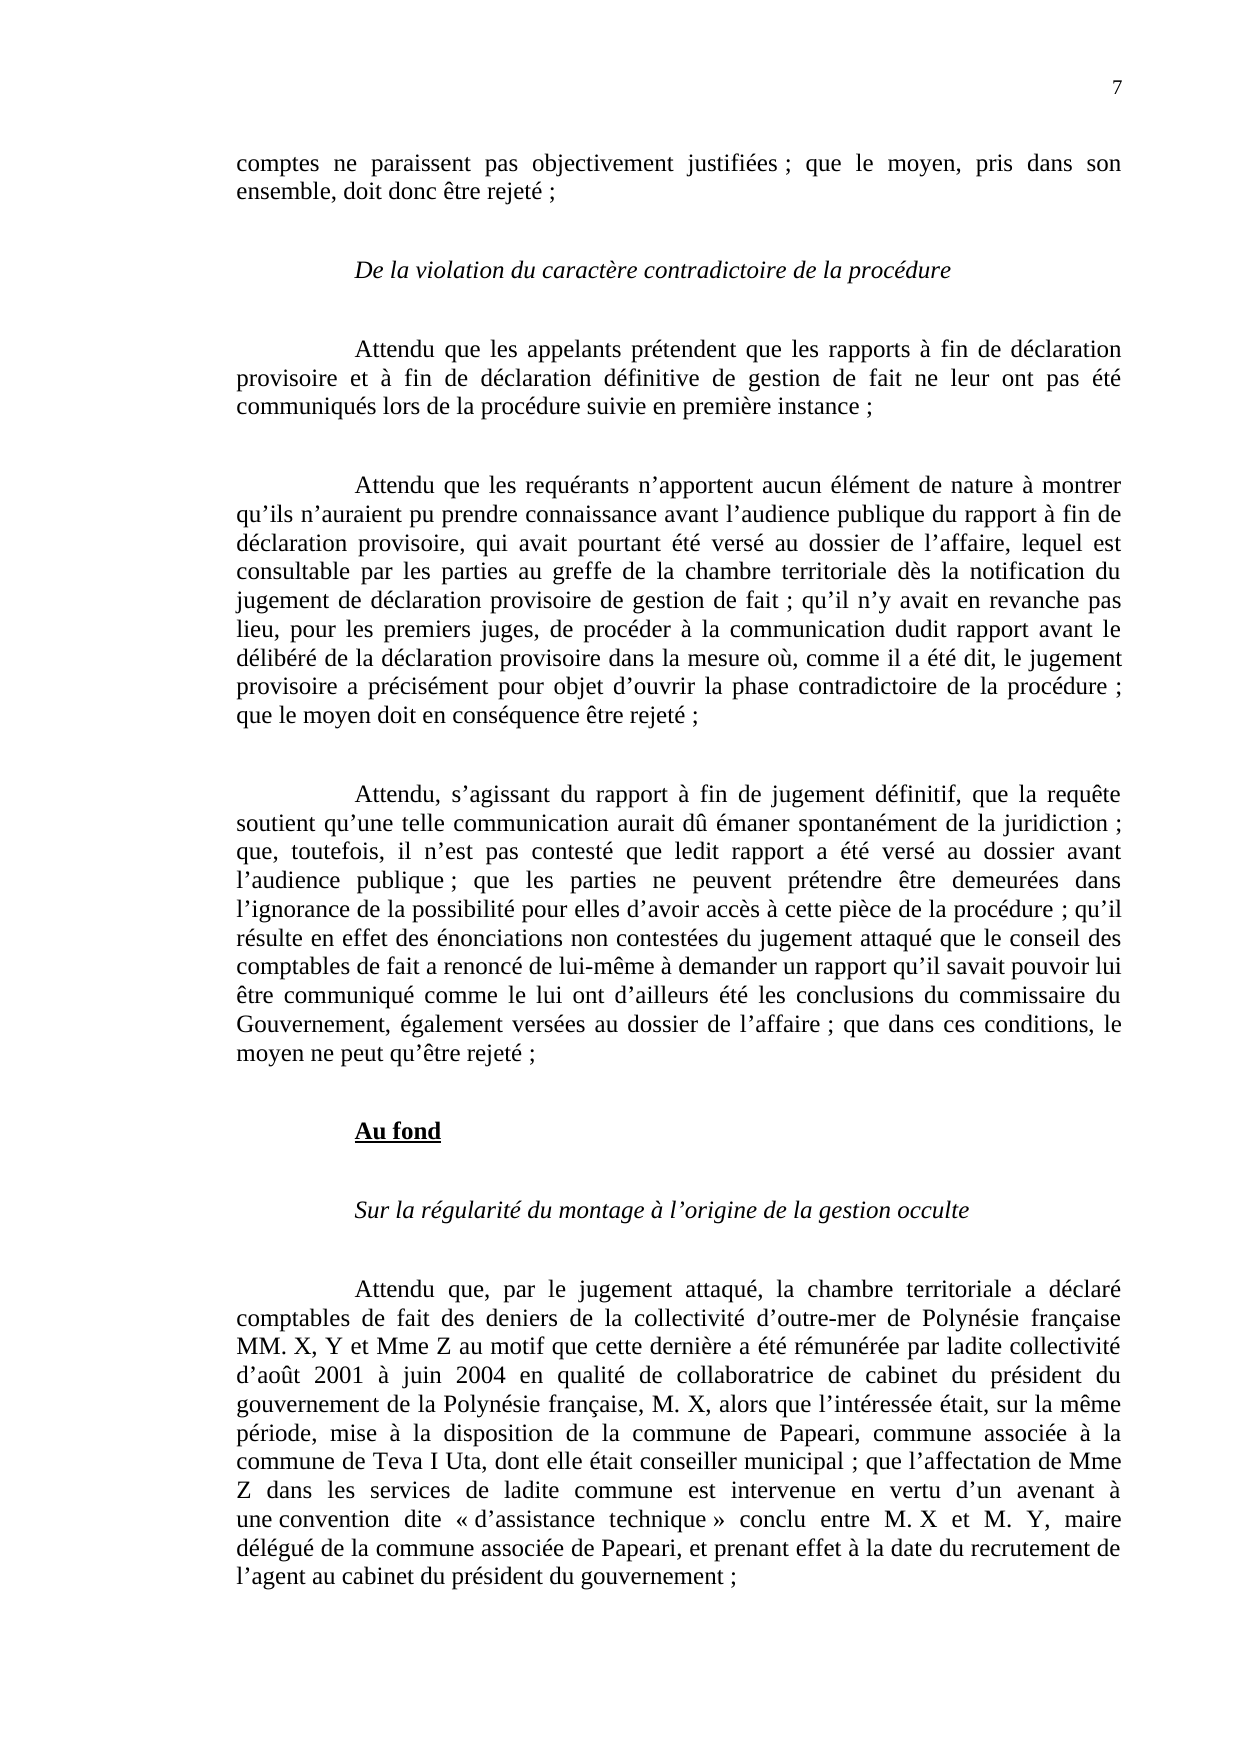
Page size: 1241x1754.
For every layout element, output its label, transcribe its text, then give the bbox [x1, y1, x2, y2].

text Attendu que, par le jugement attaqué, la chambre territoriale a déclaré comptables de fait des deniers de la collectivité d’outre-mer de Polynésie française MM. X, Y et Mme Z au motif que cette dernière a été rémunérée par ladite collectivité d’août 2001 à juin 2004 en qualité de collaboratrice de cabinet du président du gouvernement de la Polynésie française, M. X, alors que l’intéressée était, sur la même période, mise à la disposition de la commune de Papeari, commune associée à la commune de Teva I Uta, dont elle était conseiller municipal ; que l’affectation de Mme Z dans les services de ladite commune est intervenue en vertu d’un avenant à une convention dite « d’assistance technique » conclu entre M. X et M. Y, maire délégué de la commune associée de Papeari, et prenant effet à la date du recrutement de l’agent au cabinet du président du gouvernement ; [236, 1274, 1122, 1590]
text Attendu que les requérants n’apportent aucun élément de nature à montrer qu’ils n’auraient pu prendre connaissance avant l’audience publique du rapport à fin de déclaration provisoire, qui avait pourtant été versé au dossier de l’affaire, lequel est consultable par les parties au greffe de la chambre territoriale dès la notification du jugement de déclaration provisoire de gestion de fait ; qu’il n’y avait en revanche pas lieu, pour les premiers juges, de procéder à la communication dudit rapport avant le délibéré de la déclaration provisoire dans la mesure où, comme il a été dit, le jugement provisoire a précisément pour objet d’ouvrir la phase contradictoire de la procédure ; que le moyen doit en conséquence être rejeté ; [236, 470, 1122, 729]
text Sur la régularité du montage à l’origine de la gestion occulte [236, 1195, 1122, 1224]
text Attendu, s’agissant du rapport à fin de jugement définitif, que la requête soutient qu’une telle communication aurait dû émaner spontanément de la juridiction ; que, toutefois, il n’est pas contesté que ledit rapport a été versé au dossier avant l’audience publique ; que les parties ne peuvent prétendre être demeurées dans l’ignorance de la possibilité pour elles d’avoir accès à cette pièce de la procédure ; qu’il résulte en effet des énonciations non contestées du jugement attaqué que le conseil des comptables de fait a renoncé de lui-même à demander un rapport qu’il savait pouvoir lui être communiqué comme le lui ont d’ailleurs été les conclusions du commissaire du Gouvernement, également versées au dossier de l’affaire ; que dans ces conditions, le moyen ne peut qu’être rejeté ; [236, 779, 1122, 1066]
text De la violation du caractère contradictoire de la procédure [236, 255, 1122, 284]
text Au fond [236, 1116, 1122, 1145]
text Attendu que les appelants prétendent que les rapports à fin de déclaration provisoire et à fin de déclaration définitive de gestion de fait ne leur ont pas été communiqués lors de la procédure suivie en première instance ; [236, 334, 1122, 420]
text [236, 148, 1122, 205]
